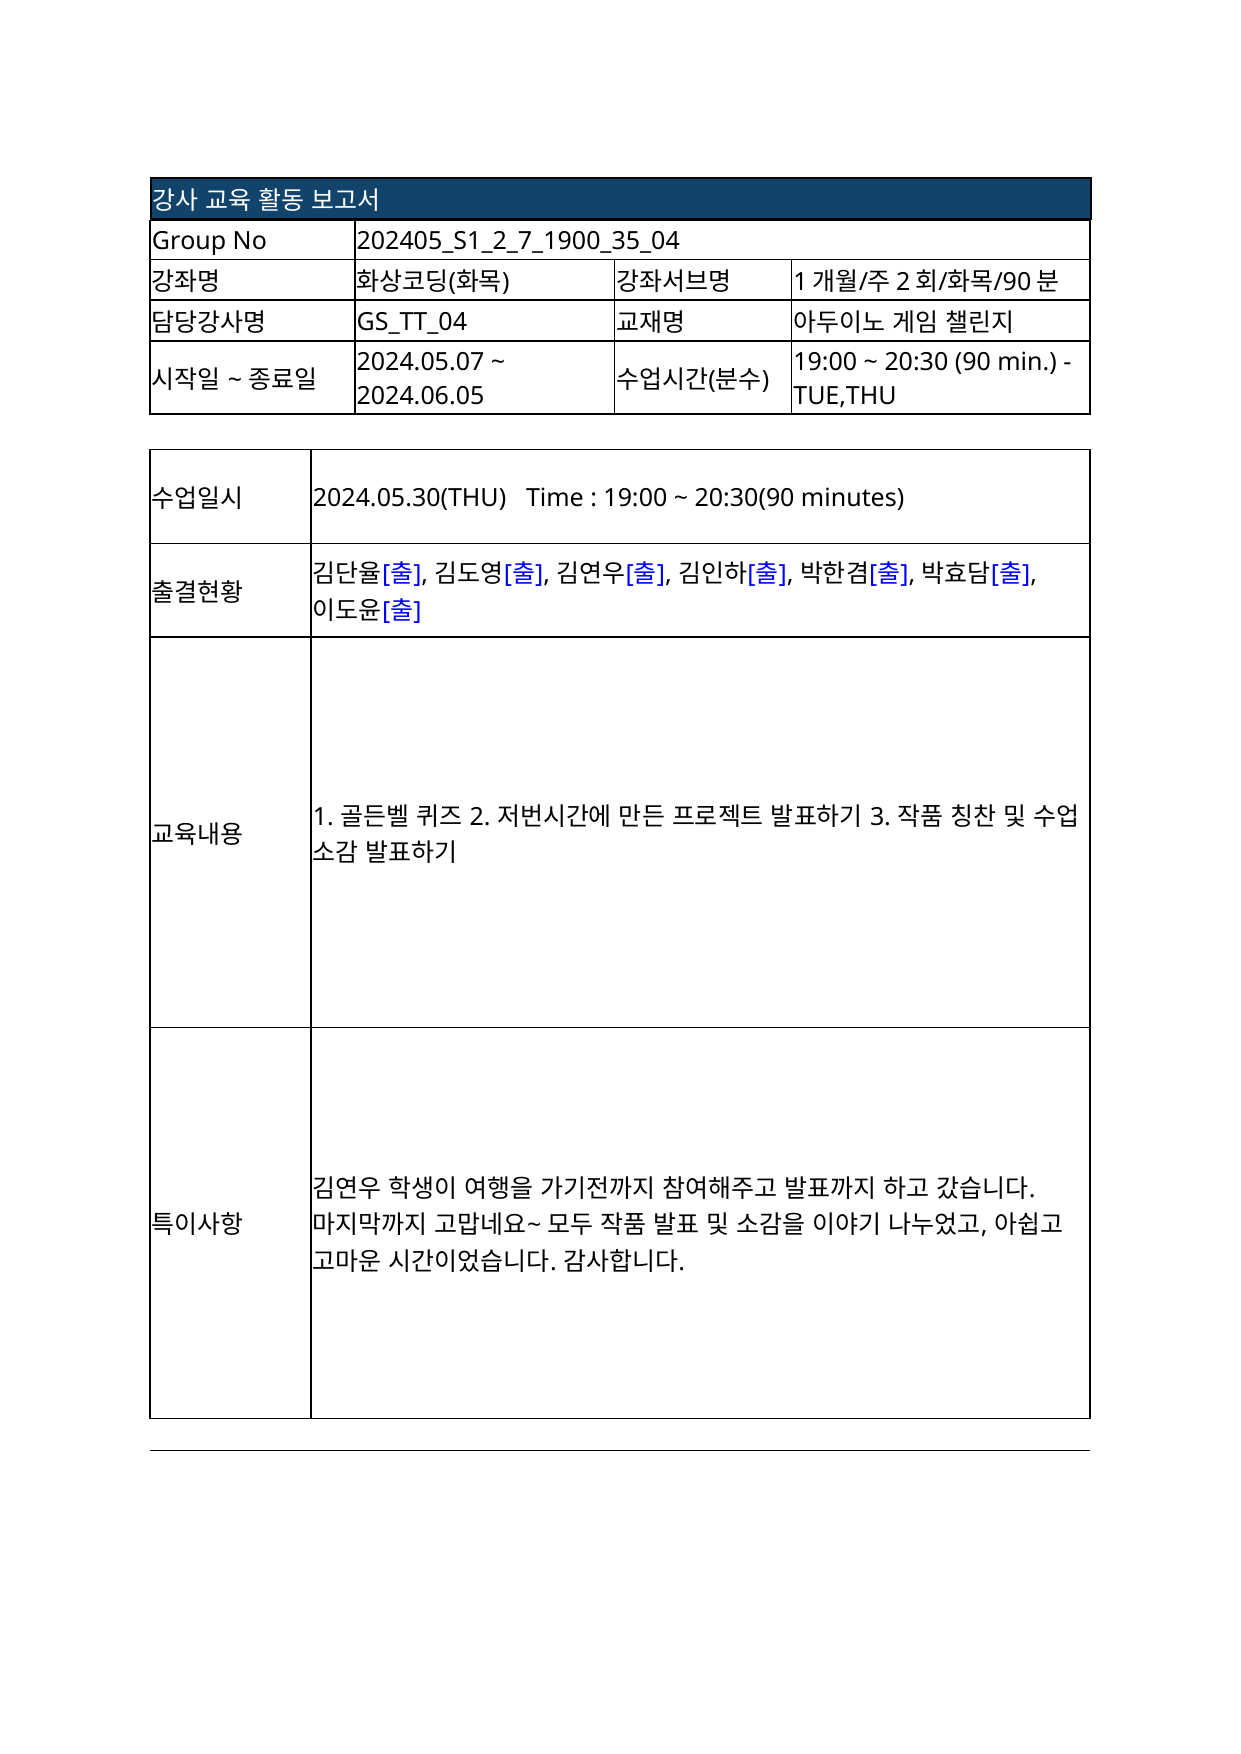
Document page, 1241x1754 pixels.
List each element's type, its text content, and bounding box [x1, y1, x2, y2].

table_cell 아두이노 게임 챌린지 [792, 301, 1089, 340]
table_header Group No [151, 221, 354, 258]
table_cell GS_TT_04 [356, 301, 614, 340]
table_header 강사 교육 활동 보고서 [152, 179, 1090, 218]
table_cell 1. 골든벨 퀴즈 2. 저번시간에 만든 프로젝트 발표하기 3. 작품 칭찬 및 수업 소감 발표하기 [312, 638, 1089, 1027]
table_cell 특이사항 [151, 1028, 310, 1417]
table_cell 교재명 [615, 301, 791, 340]
table_cell 화상코딩(화목) [356, 260, 614, 299]
table_cell 김연우 학생이 여행을 가기전까지 참여해주고 발표까지 하고 갔습니다. 마지막까지 고맙네요~ 모두 작품 발표 및 소감을 이야기 나누었고, 아쉽고 고마운 시간이었습니다. 감사합니다. [312, 1028, 1089, 1417]
table_cell 교육내용 [151, 638, 310, 1027]
table_cell 강좌서브명 [615, 260, 791, 299]
table_header 수업일시 [151, 450, 310, 542]
table_cell 시작일 ~ 종료일 [151, 342, 354, 413]
table_cell 김단율[출], 김도영[출], 김연우[출], 김인하[출], 박한겸[출], 박효담[출], 이도윤[출] [312, 544, 1089, 636]
table_cell 2024.05.07 ~ 2024.06.05 [356, 342, 614, 413]
table_header 2024.05.30(THU) Time : 19:00 ~ 20:30(90 minutes) [312, 450, 1089, 542]
table_header 202405_S1_2_7_1900_35_04 [356, 221, 1089, 258]
table_cell 담당강사명 [151, 301, 354, 340]
table_cell 출결현황 [151, 544, 310, 636]
table_cell 19:00 ~ 20:30 (90 min.) - TUE,THU [792, 342, 1089, 413]
table_cell 수업시간(분수) [615, 342, 791, 413]
table_cell 1개월/주2회/화목/90분 [792, 260, 1089, 299]
table_cell 강좌명 [151, 260, 354, 299]
